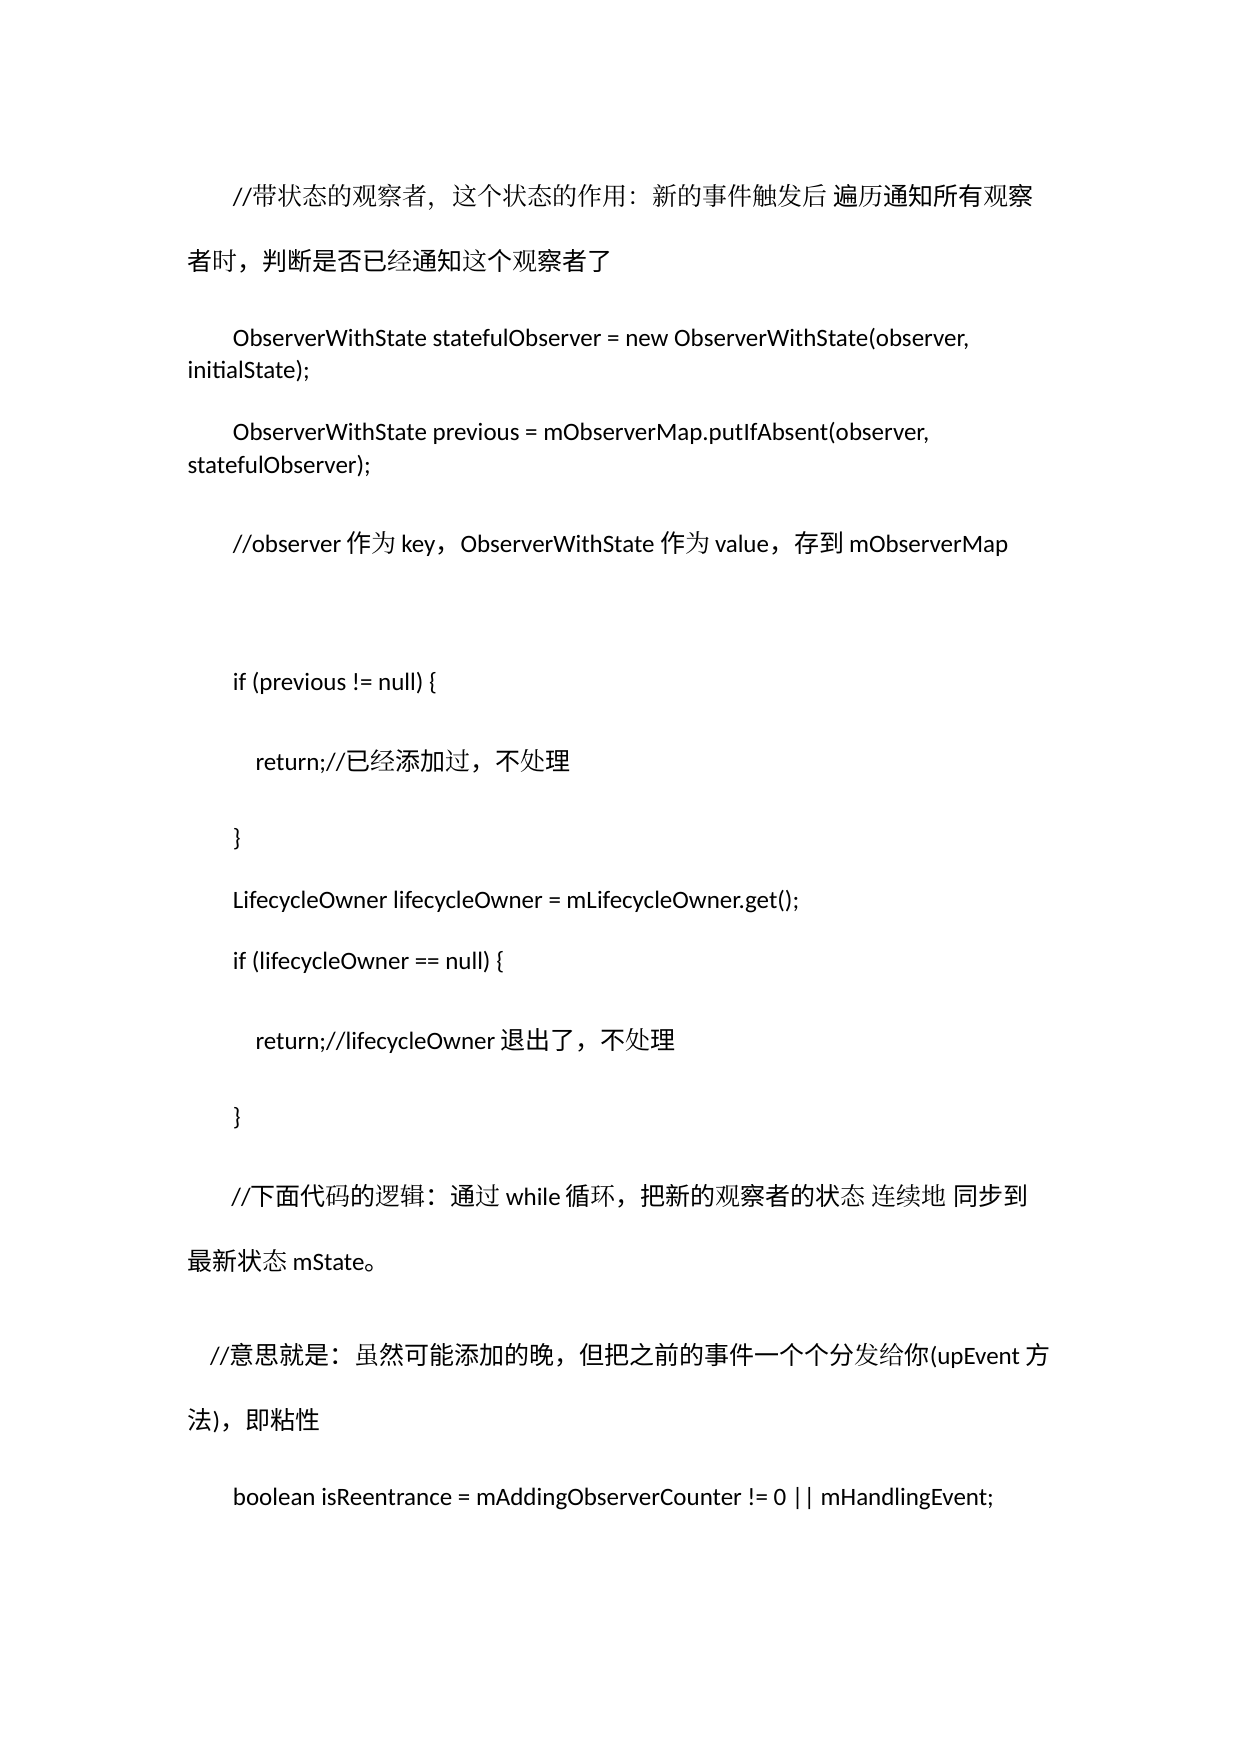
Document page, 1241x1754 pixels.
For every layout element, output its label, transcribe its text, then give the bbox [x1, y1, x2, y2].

text //下面代码的逻辑：通过while循环，把新的观察者的状态 连续地 同步到最新状态mState。 [187, 1162, 1053, 1292]
text boolean isReentrance = mAddingObserverCounter != 0 || mHandlingEvent; [187, 1480, 1053, 1513]
text ObserverWithState previous = mObserverMap.putIfAbsent(observer, statefulObserver); [187, 415, 1053, 480]
text if (lifecycleOwner == null) { [187, 944, 1053, 977]
text } [187, 1100, 1053, 1133]
text LifecycleOwner lifecycleOwner = mLifecycleOwner.get(); [187, 883, 1053, 915]
text //带状态的观察者，这个状态的作用：新的事件触发后 遍历通知所有观察者时，判断是否已经通知这个观察者了 [187, 162, 1053, 292]
text //意思就是：虽然可能添加的晚，但把之前的事件一个个分发给你(upEvent方法)，即粘性 [187, 1321, 1053, 1451]
text if (previous != null) { [187, 665, 1053, 698]
text ObserverWithState statefulObserver = new ObserverWithState(observer, initialState); [187, 321, 1053, 386]
text return;//已经添加过，不处理 [187, 727, 1053, 792]
text } [187, 821, 1053, 854]
text return;//lifecycleOwner退出了，不处理 [187, 1006, 1053, 1071]
text //observer作为key，ObserverWithState作为value，存到mObserverMap [187, 509, 1053, 574]
